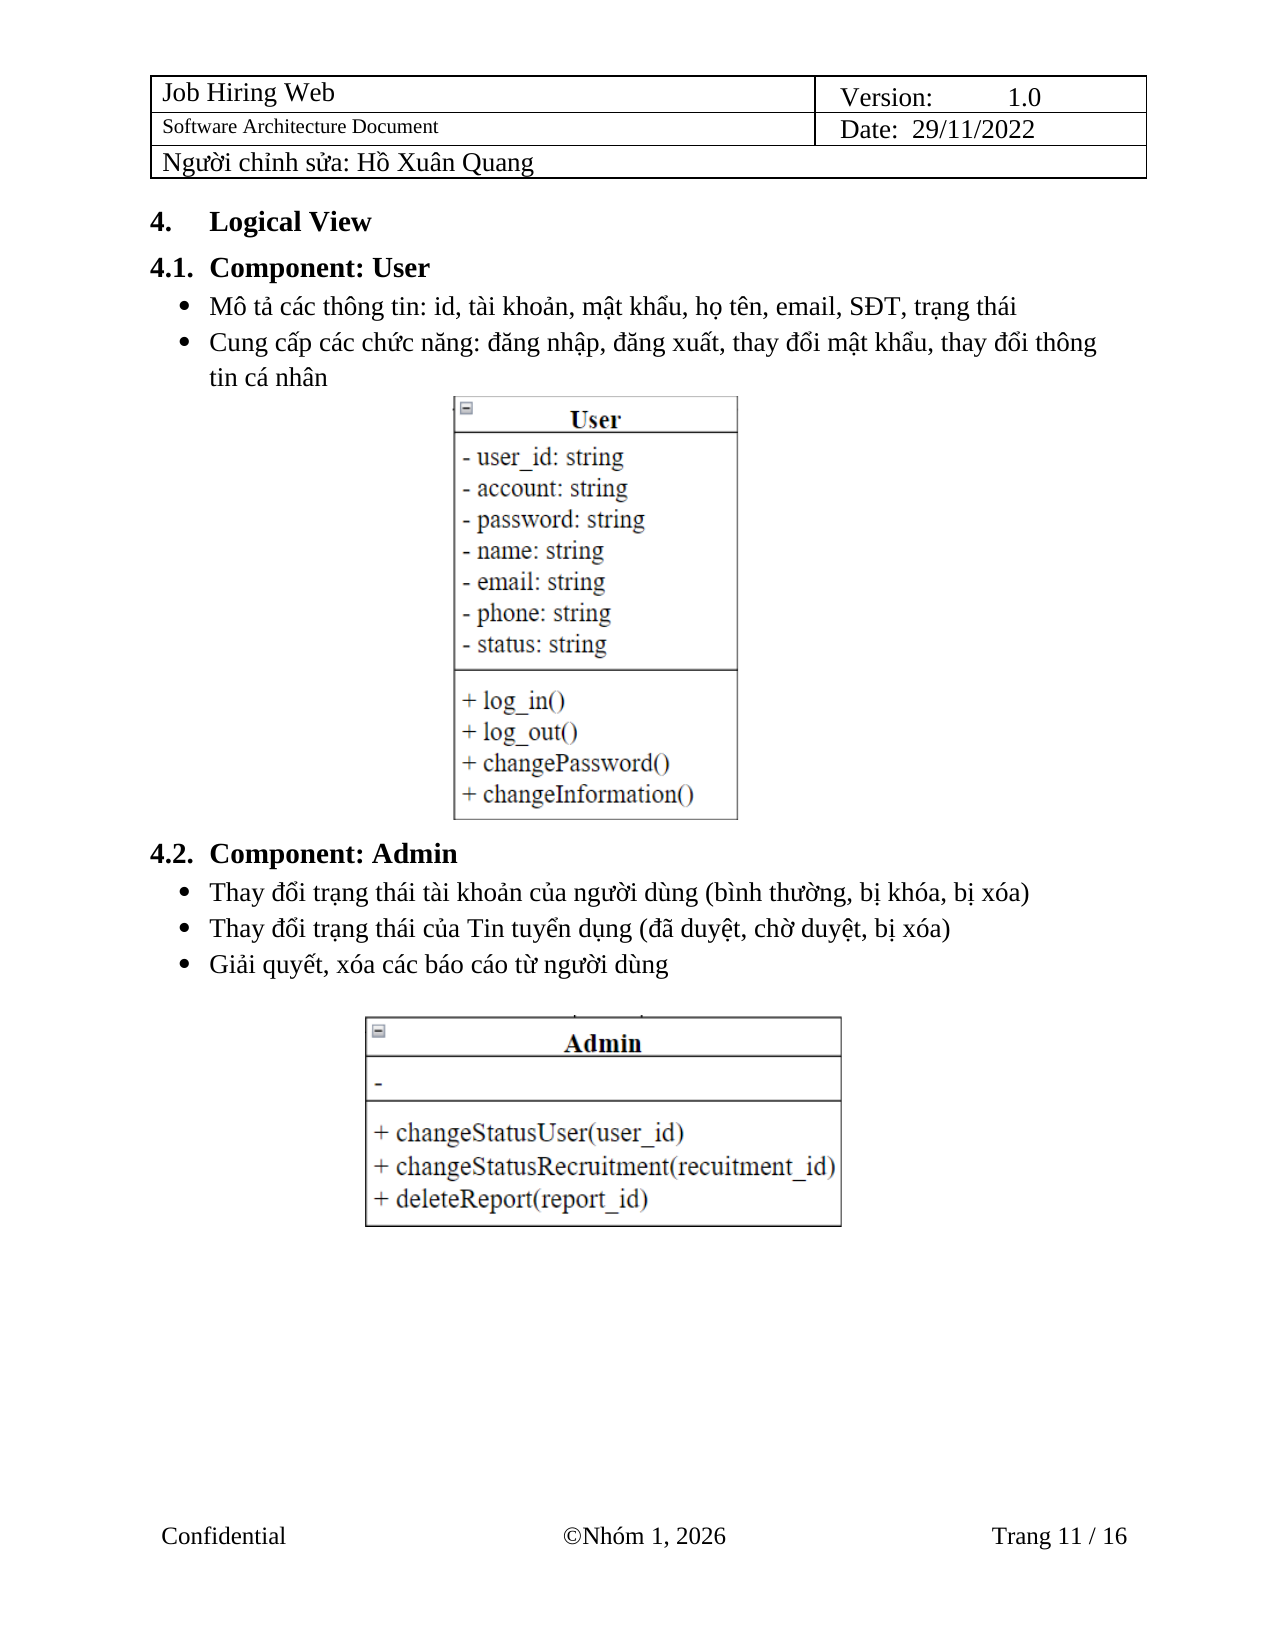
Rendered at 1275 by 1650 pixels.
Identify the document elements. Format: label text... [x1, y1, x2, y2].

list Thay đổi trạng thái của Tin tuyển dụng (đã duyệt, chờ duyệt, bị xóa) [179, 912, 1125, 943]
list Thay đổi trạng thái tài khoản của người dùng (bình thường, bị khóa, bị xóa) [179, 876, 1125, 907]
list Mô tả các thông tin: id, tài khoản, mật khẩu, họ tên, email, SĐT, trạng thái [179, 290, 1125, 321]
list Giải quyết, xóa các báo cáo từ người dùng [179, 948, 1125, 979]
picture [365, 1015, 842, 1227]
picture [452, 396, 739, 820]
subtitle Component: User [150, 250, 1125, 283]
list Cung cấp các chức năng: đăng nhập, đăng xuất, thay đổi mật khẩu, thay đổi thông tin cá nhân [179, 326, 1125, 393]
subtitle Logical View [150, 204, 1125, 237]
